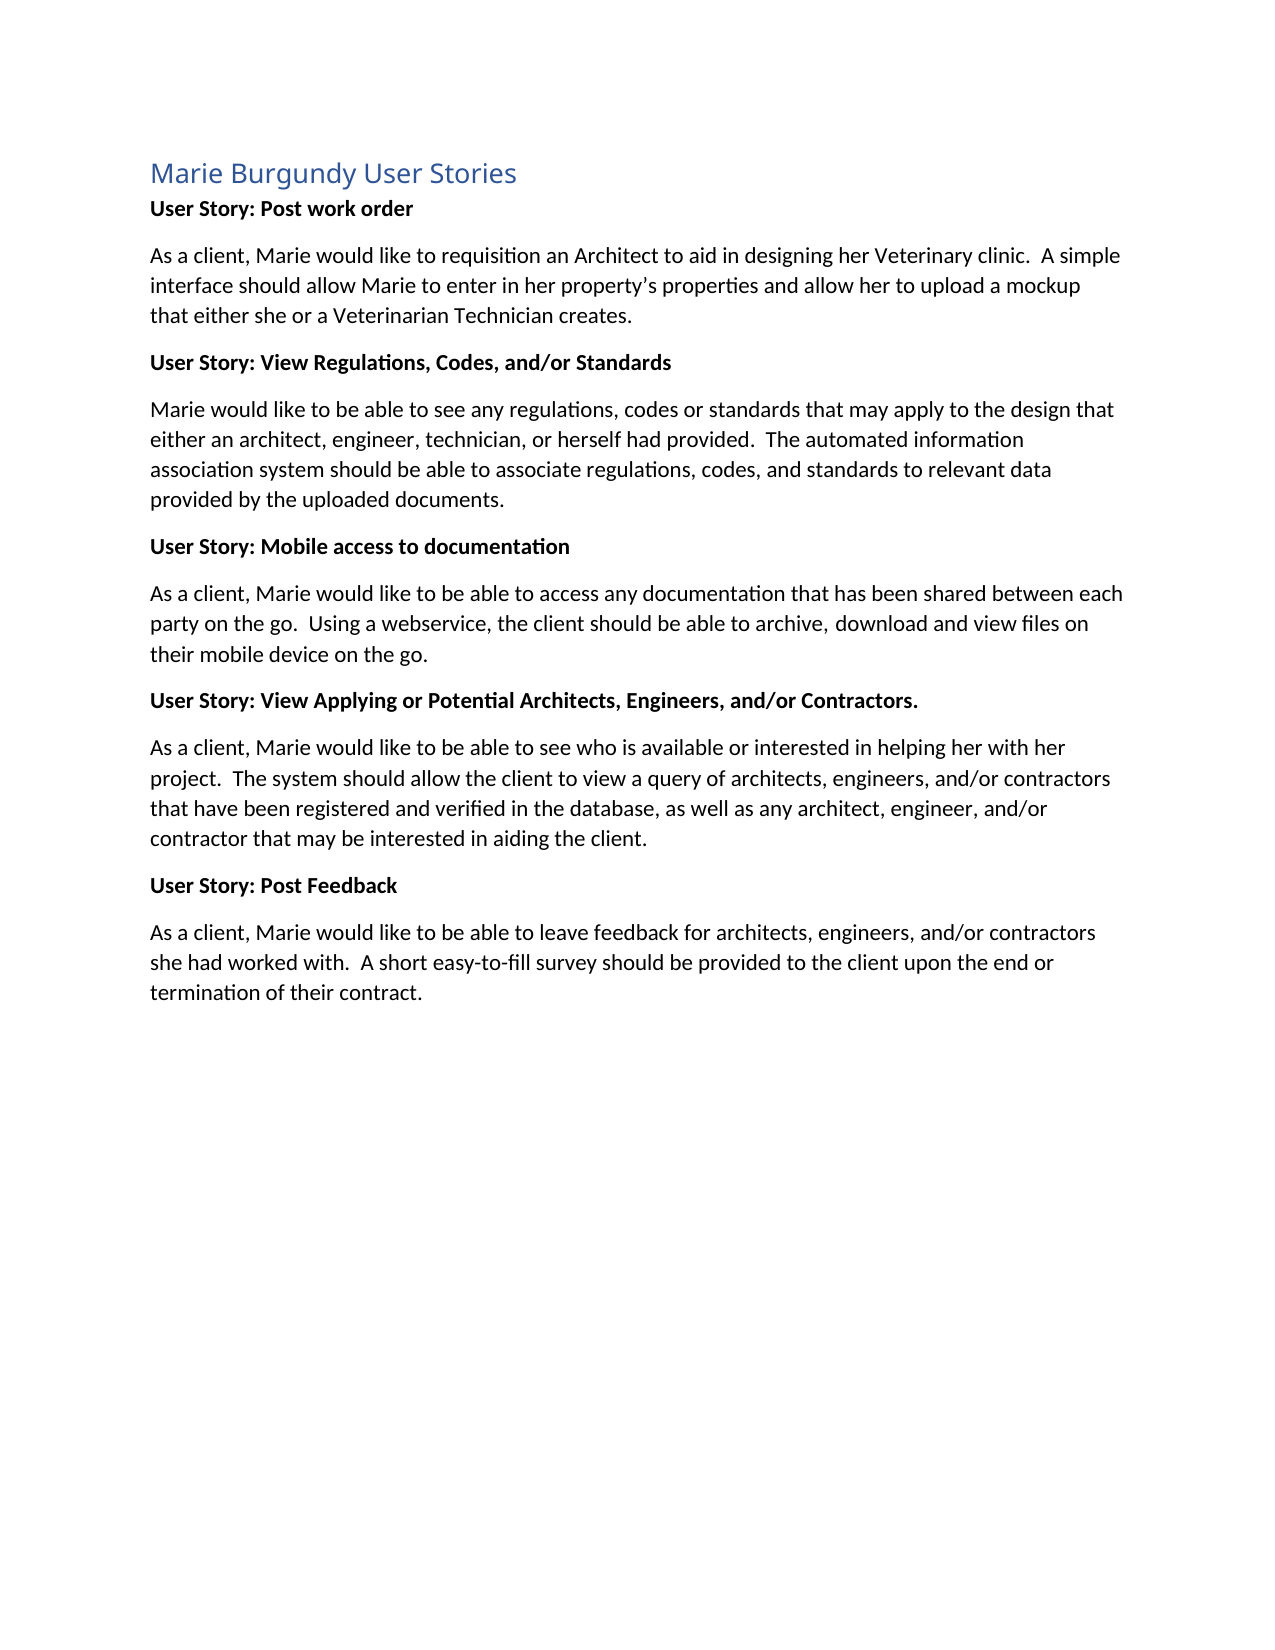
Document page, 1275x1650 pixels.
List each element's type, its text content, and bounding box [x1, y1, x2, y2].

text As a client, Marie would like to requisition an Architect to aid in designing her Veterinary clinic. A simple interface should allow Marie to enter in her property’s properties and allow her to upload a mockup that either she or a Veterinarian Technician creates. [150, 241, 1125, 329]
text Marie would like to be able to see any regulations, codes or standards that may apply to the design that either an architect, engineer, technician, or herself had provided. The automated information association system should be able to associate regulations, codes, and standards to relevant data provided by the uploaded documents. [150, 395, 1125, 514]
text User Story: View Applying or Potential Architects, Engineers, and/or Contractors. [150, 687, 1125, 715]
subtitle Marie Burgundy User Stories [150, 154, 1125, 191]
text User Story: Post Feedback [150, 871, 1125, 899]
text User Story: Mobile access to documentation [150, 532, 1125, 561]
text As a client, Marie would like to be able to leave feedback for architects, engineers, and/or contractors she had worked with. A short easy-to-fill survey should be provided to the client upon the end or termination of their contract. [150, 918, 1125, 1006]
text User Story: Post work order [150, 194, 1125, 222]
text As a client, Marie would like to be able to access any documentation that has been shared between each party on the go. Using a webservice, the client should be able to archive, download and view files on their mobile device on the go. [150, 579, 1125, 668]
text As a client, Marie would like to be able to see who is available or interested in helping her with her project. The system should allow the client to view a query of architects, engineers, and/or contractors that have been registered and verified in the database, as well as any architect, engineer, and/or contractor that may be interested in aiding the client. [150, 733, 1125, 852]
text User Story: View Regulations, Codes, and/or Standards [150, 348, 1125, 376]
